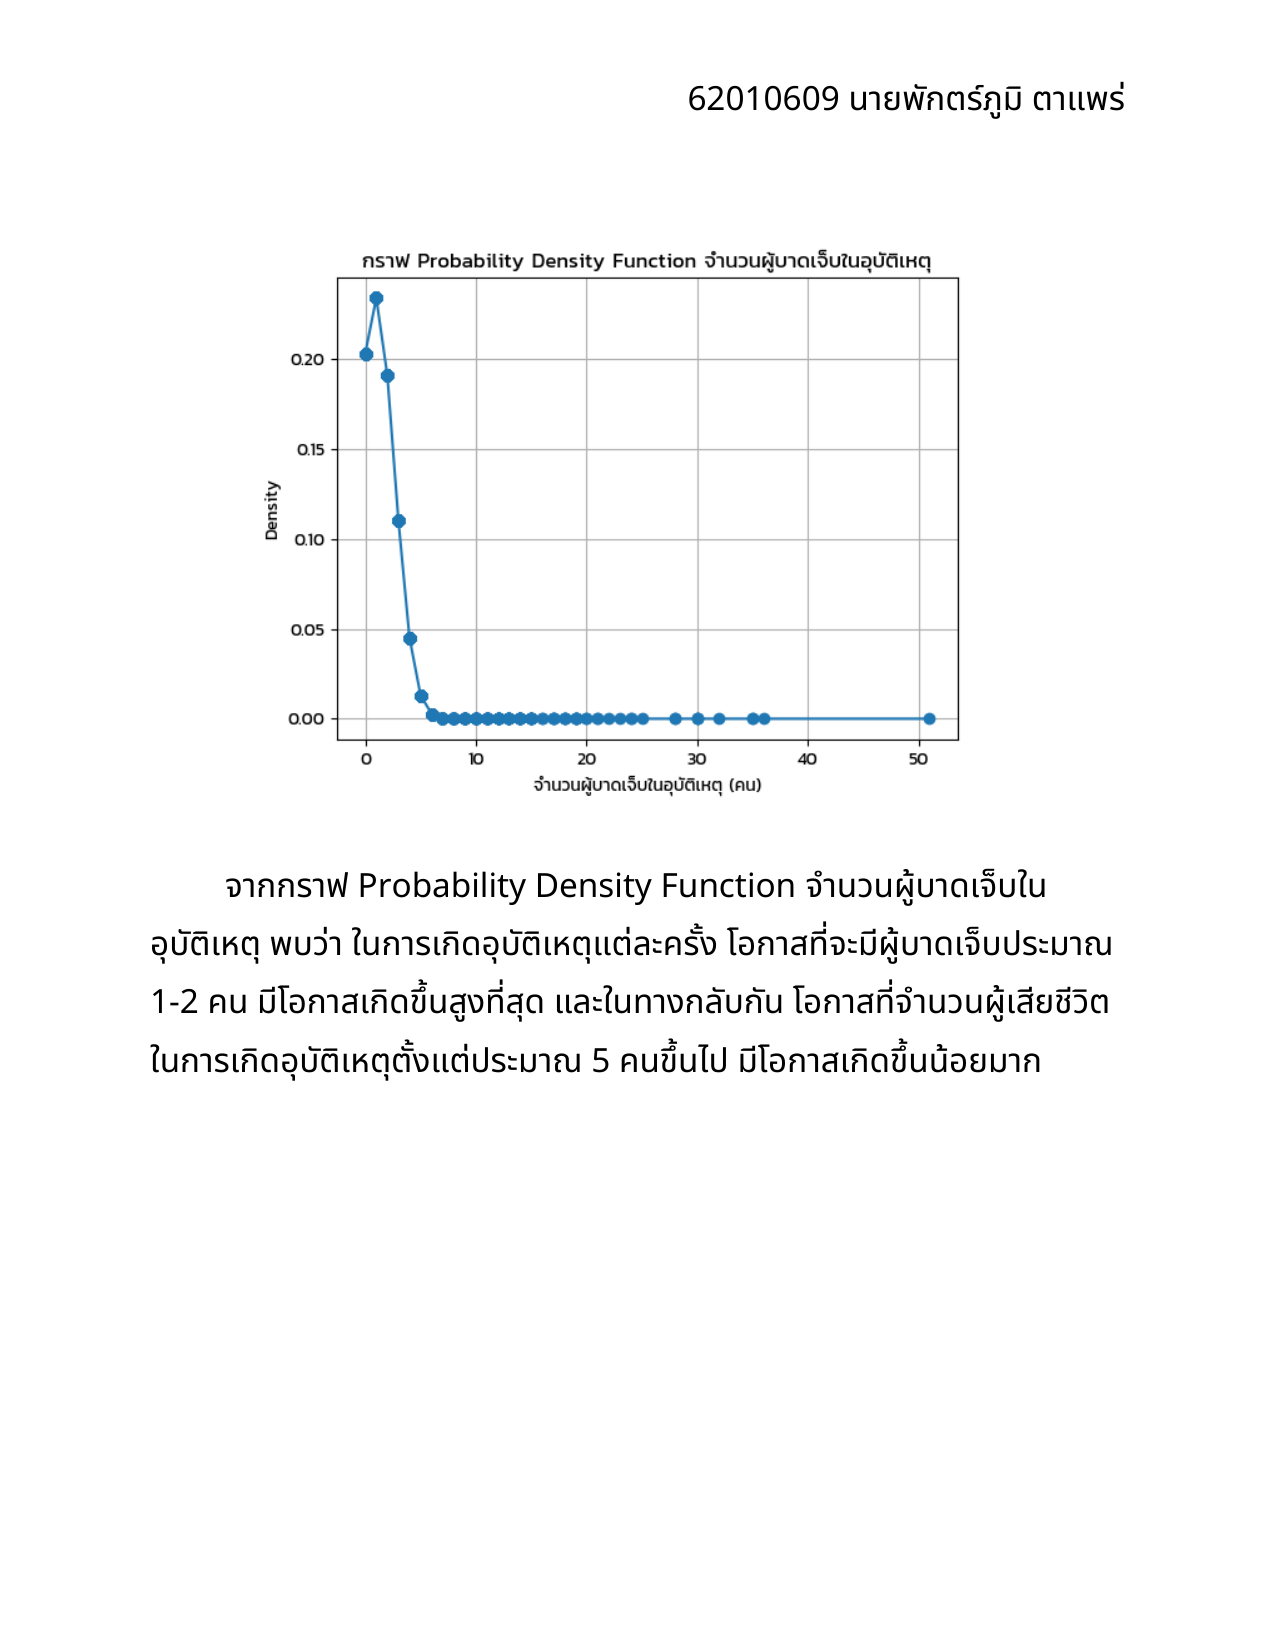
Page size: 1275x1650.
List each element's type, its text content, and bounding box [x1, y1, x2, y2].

picture [237, 205, 1038, 806]
text จากกราฟ Probability Density Function จำนวนผู้บาดเจ็บในอุบัติเหตุ พบว่า ในการเกิดอุบัติเหตุแต่ละครั้ง โอกาสที่จะมีผู้บาดเจ็บประมาณ 1-2 คน มีโอกาสเกิดขึ้นสูงที่สุด และในทางกลับกัน โอกาสที่จำนวนผู้เสียชีวิตในการเกิดอุบัติเหตุตั้งแต่ประมาณ 5 คนขึ้นไป มีโอกาสเกิดขึ้นน้อยมาก [150, 862, 1125, 1087]
